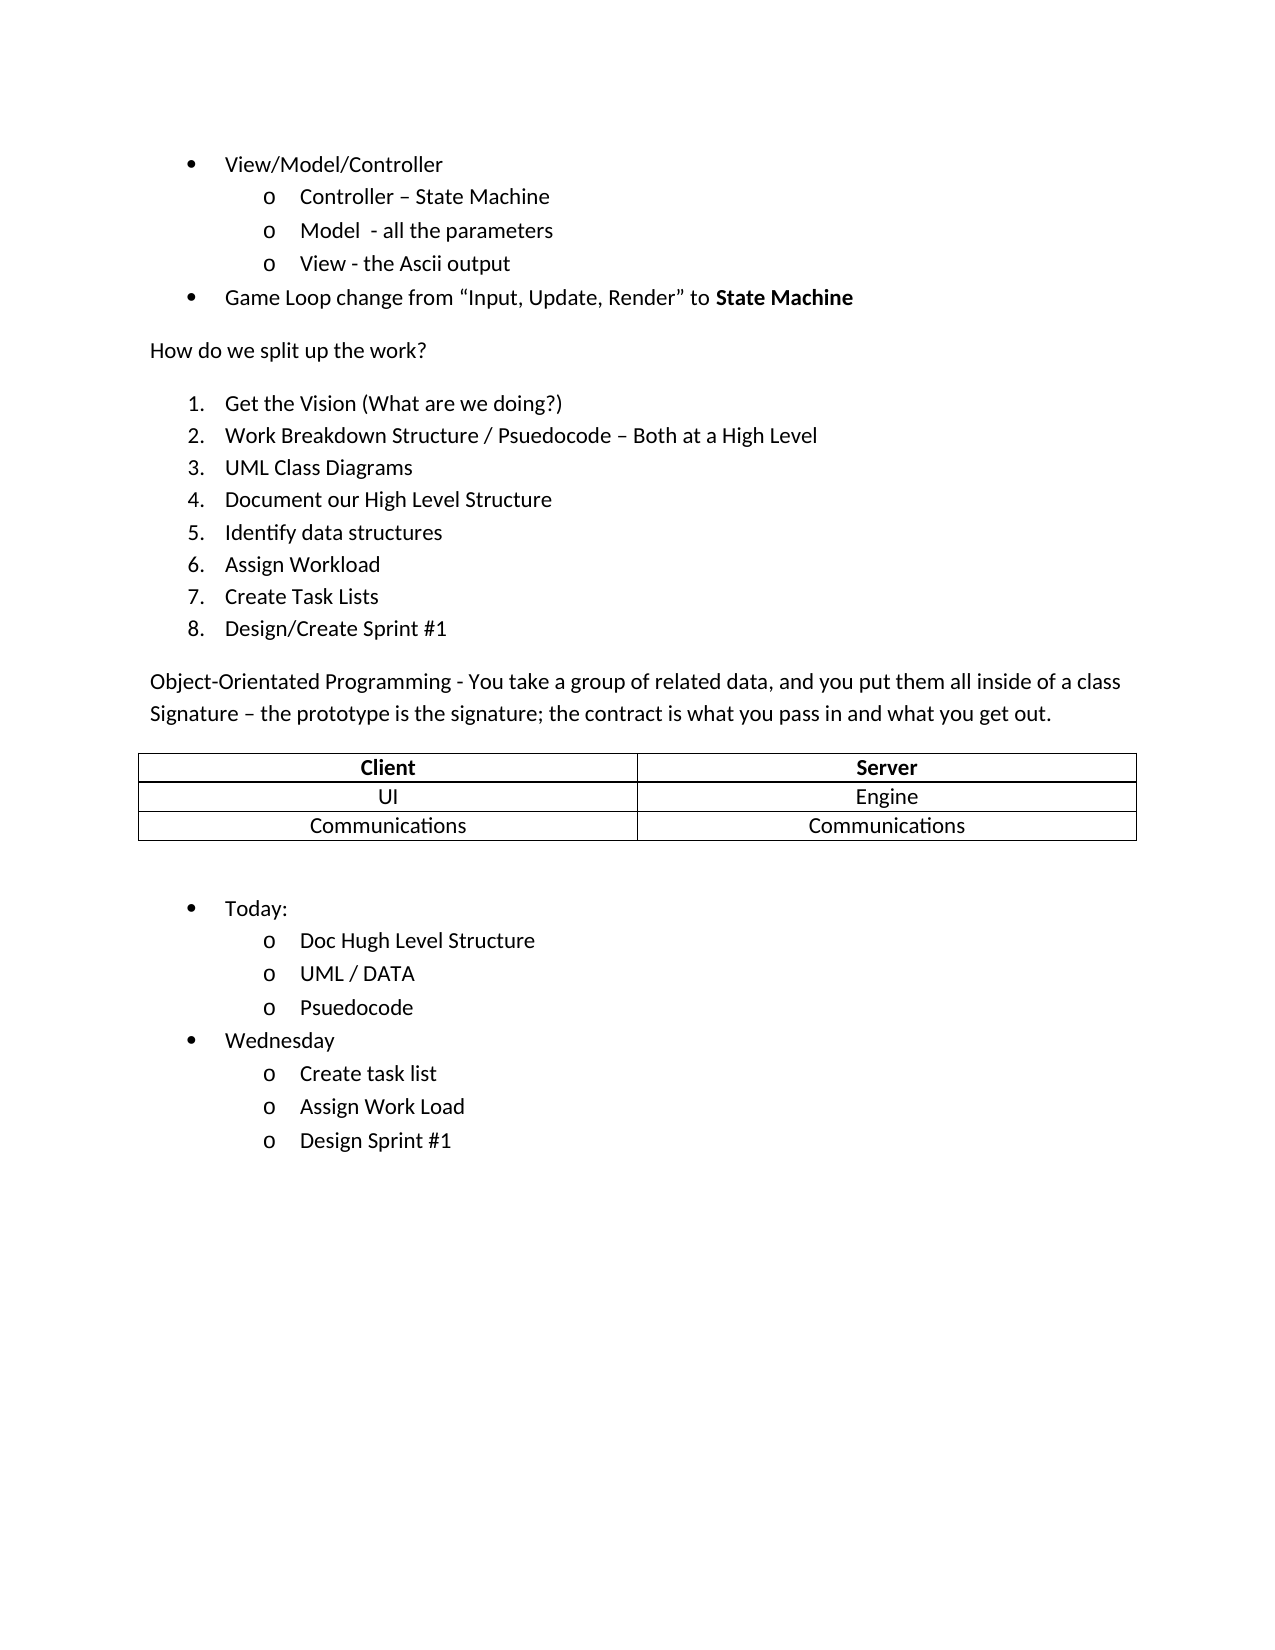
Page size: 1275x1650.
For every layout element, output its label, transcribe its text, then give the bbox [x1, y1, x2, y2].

table_cell Communications [139, 812, 637, 839]
list Assign Workload [187, 550, 1125, 578]
list Controller – State Machine [262, 182, 1125, 211]
list Model - all the parameters [262, 216, 1125, 245]
table_cell UI [139, 783, 637, 811]
list Wednesday [187, 1026, 1125, 1054]
list UML / DATA [262, 959, 1125, 988]
text Object-Orientated Programming - You take a group of related data, and you put them all inside of a class Signature – the prototype is the signature; the contract is what you pass in and what you get out. [150, 667, 1125, 727]
list UML Class Diagrams [187, 453, 1125, 481]
list Game Loop change from “Input, Update, Render” to State Machine [187, 283, 1125, 311]
table_header Server [638, 754, 1136, 781]
table_cell Communications [638, 812, 1136, 839]
list Today: [187, 894, 1125, 922]
list Work Breakdown Structure / Psuedocode – Both at a High Level [187, 421, 1125, 449]
list Design/Create Sprint #1 [187, 614, 1125, 642]
list Create Task Lists [187, 582, 1125, 610]
list Assign Work Load [262, 1092, 1125, 1121]
list View/Model/Controller [187, 150, 1125, 178]
list Identify data structures [187, 518, 1125, 546]
list Design Sprint #1 [262, 1126, 1125, 1155]
table_cell Engine [638, 783, 1136, 811]
table_header Client [139, 754, 637, 781]
list Psuedocode [262, 993, 1125, 1022]
list Doc Hugh Level Structure [262, 926, 1125, 955]
text How do we split up the work? [150, 336, 1125, 364]
list View - the Ascii output [262, 249, 1125, 278]
list Document our High Level Structure [187, 485, 1125, 513]
list Create task list [262, 1059, 1125, 1088]
list Get the Vision (What are we doing?) [187, 389, 1125, 417]
